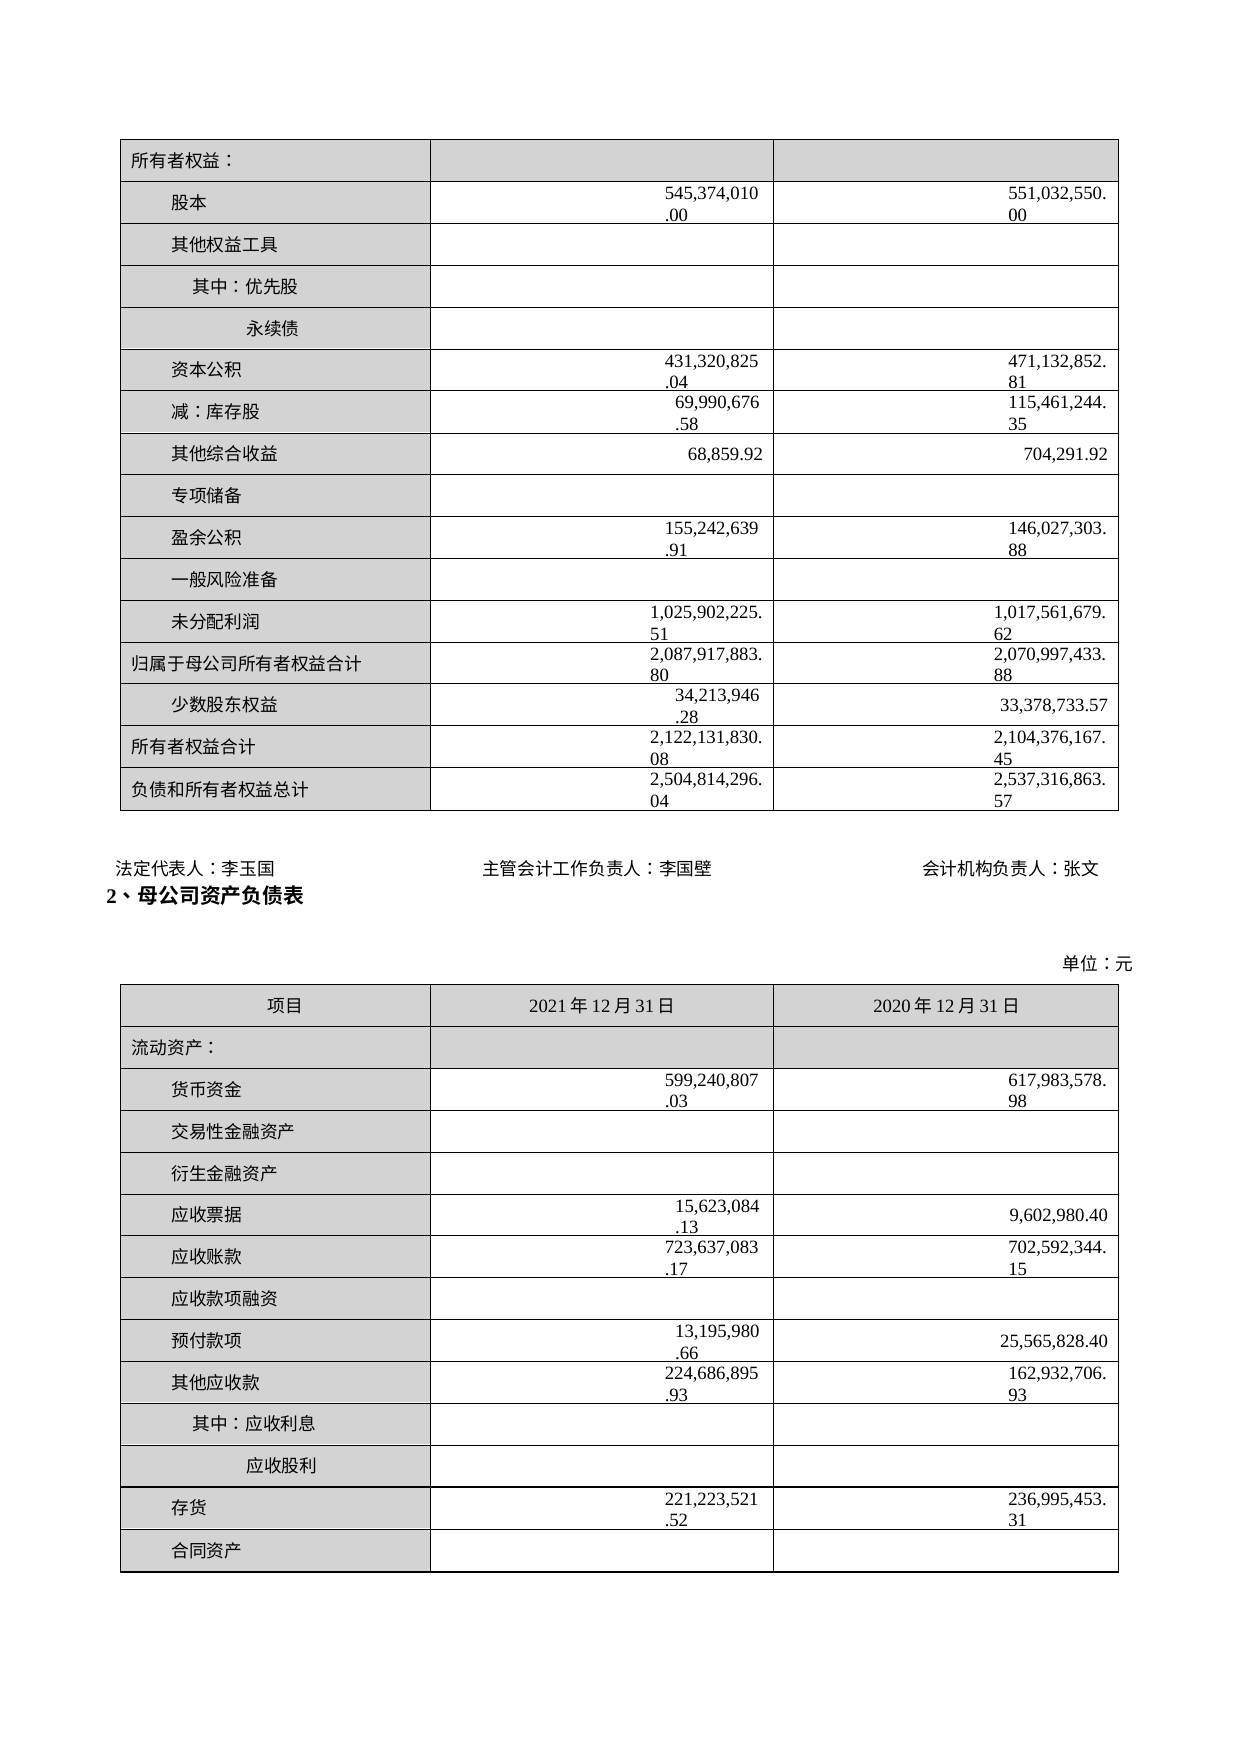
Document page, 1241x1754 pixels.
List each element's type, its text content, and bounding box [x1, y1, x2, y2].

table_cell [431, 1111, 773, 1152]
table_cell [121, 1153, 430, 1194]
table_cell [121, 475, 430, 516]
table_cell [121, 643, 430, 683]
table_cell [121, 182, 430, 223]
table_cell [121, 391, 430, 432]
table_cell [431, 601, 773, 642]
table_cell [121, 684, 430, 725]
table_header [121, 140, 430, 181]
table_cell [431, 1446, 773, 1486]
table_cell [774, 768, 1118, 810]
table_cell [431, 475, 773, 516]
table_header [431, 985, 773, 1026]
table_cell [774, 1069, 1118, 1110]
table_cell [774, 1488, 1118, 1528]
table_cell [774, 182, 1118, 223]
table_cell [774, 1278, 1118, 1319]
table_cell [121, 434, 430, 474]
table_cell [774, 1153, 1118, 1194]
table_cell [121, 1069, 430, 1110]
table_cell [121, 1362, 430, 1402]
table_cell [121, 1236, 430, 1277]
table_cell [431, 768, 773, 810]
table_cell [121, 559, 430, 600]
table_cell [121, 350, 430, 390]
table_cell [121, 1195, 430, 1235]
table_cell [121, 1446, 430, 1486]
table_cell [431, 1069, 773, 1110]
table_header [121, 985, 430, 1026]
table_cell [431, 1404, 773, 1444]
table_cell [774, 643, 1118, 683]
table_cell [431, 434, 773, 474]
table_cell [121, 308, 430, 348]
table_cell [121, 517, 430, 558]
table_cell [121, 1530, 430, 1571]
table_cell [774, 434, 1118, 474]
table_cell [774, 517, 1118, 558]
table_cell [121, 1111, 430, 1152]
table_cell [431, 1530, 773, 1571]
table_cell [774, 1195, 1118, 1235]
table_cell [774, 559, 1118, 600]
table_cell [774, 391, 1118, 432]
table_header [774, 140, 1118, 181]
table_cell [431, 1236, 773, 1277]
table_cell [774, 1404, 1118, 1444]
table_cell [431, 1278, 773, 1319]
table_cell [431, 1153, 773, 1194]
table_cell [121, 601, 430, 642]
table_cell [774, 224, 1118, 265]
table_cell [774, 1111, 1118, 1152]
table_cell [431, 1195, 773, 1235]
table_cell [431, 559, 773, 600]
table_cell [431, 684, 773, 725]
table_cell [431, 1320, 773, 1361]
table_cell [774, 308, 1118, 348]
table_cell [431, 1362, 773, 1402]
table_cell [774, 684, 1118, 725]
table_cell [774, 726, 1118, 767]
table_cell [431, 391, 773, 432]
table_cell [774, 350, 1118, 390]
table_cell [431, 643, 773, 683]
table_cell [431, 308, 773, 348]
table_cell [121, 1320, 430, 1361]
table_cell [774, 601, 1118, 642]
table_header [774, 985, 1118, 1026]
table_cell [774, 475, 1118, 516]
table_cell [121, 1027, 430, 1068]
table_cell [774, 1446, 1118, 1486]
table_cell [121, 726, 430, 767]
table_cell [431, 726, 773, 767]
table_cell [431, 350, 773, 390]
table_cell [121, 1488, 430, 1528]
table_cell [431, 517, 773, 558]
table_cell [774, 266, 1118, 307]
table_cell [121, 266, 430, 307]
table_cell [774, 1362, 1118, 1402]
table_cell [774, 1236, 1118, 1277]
text 单位：元 [106, 951, 1133, 975]
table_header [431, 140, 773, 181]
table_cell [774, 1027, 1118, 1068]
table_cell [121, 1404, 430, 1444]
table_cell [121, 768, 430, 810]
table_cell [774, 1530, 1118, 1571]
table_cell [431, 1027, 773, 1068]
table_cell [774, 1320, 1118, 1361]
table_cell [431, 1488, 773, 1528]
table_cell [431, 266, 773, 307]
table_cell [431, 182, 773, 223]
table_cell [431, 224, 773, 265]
subtitle 2、母公司资产负债表 [106, 811, 1133, 909]
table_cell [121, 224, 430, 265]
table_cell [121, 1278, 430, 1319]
